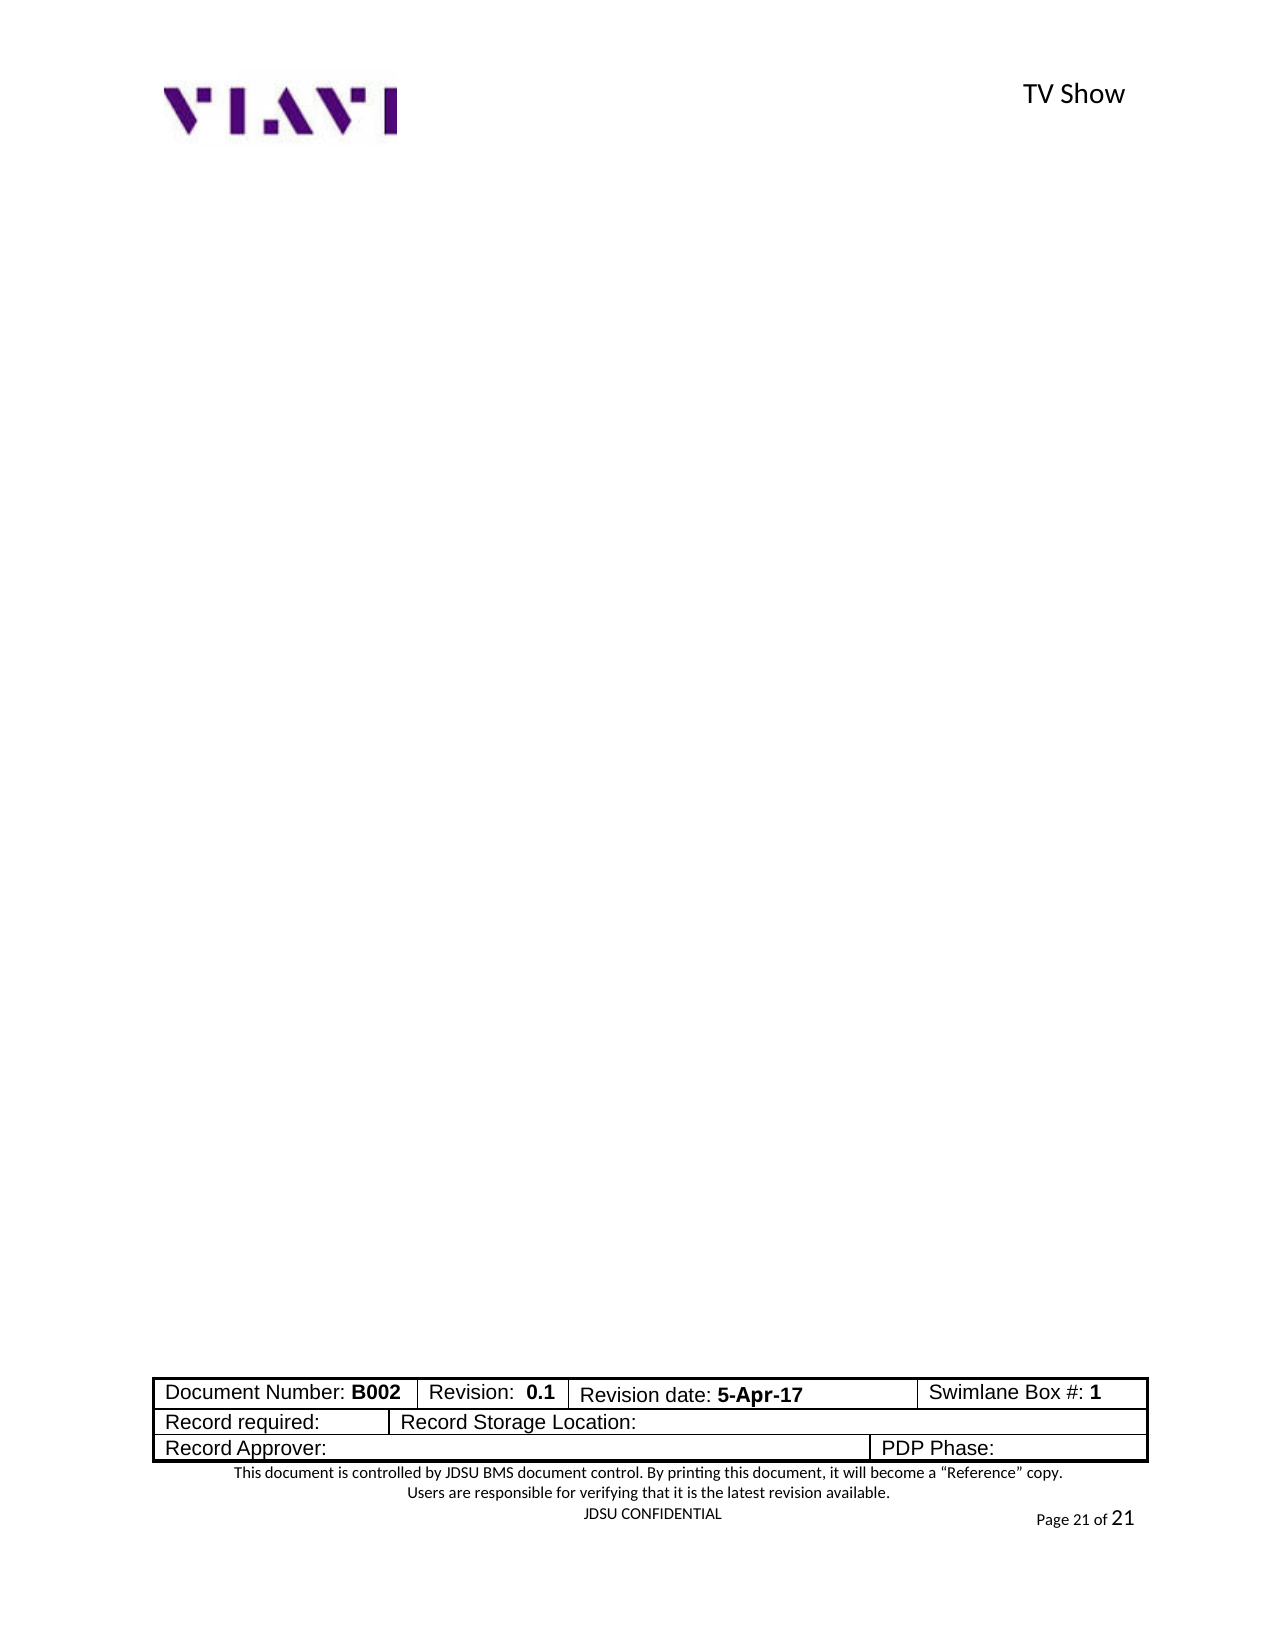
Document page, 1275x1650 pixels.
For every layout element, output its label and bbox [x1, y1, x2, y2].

picture [162, 68, 397, 146]
